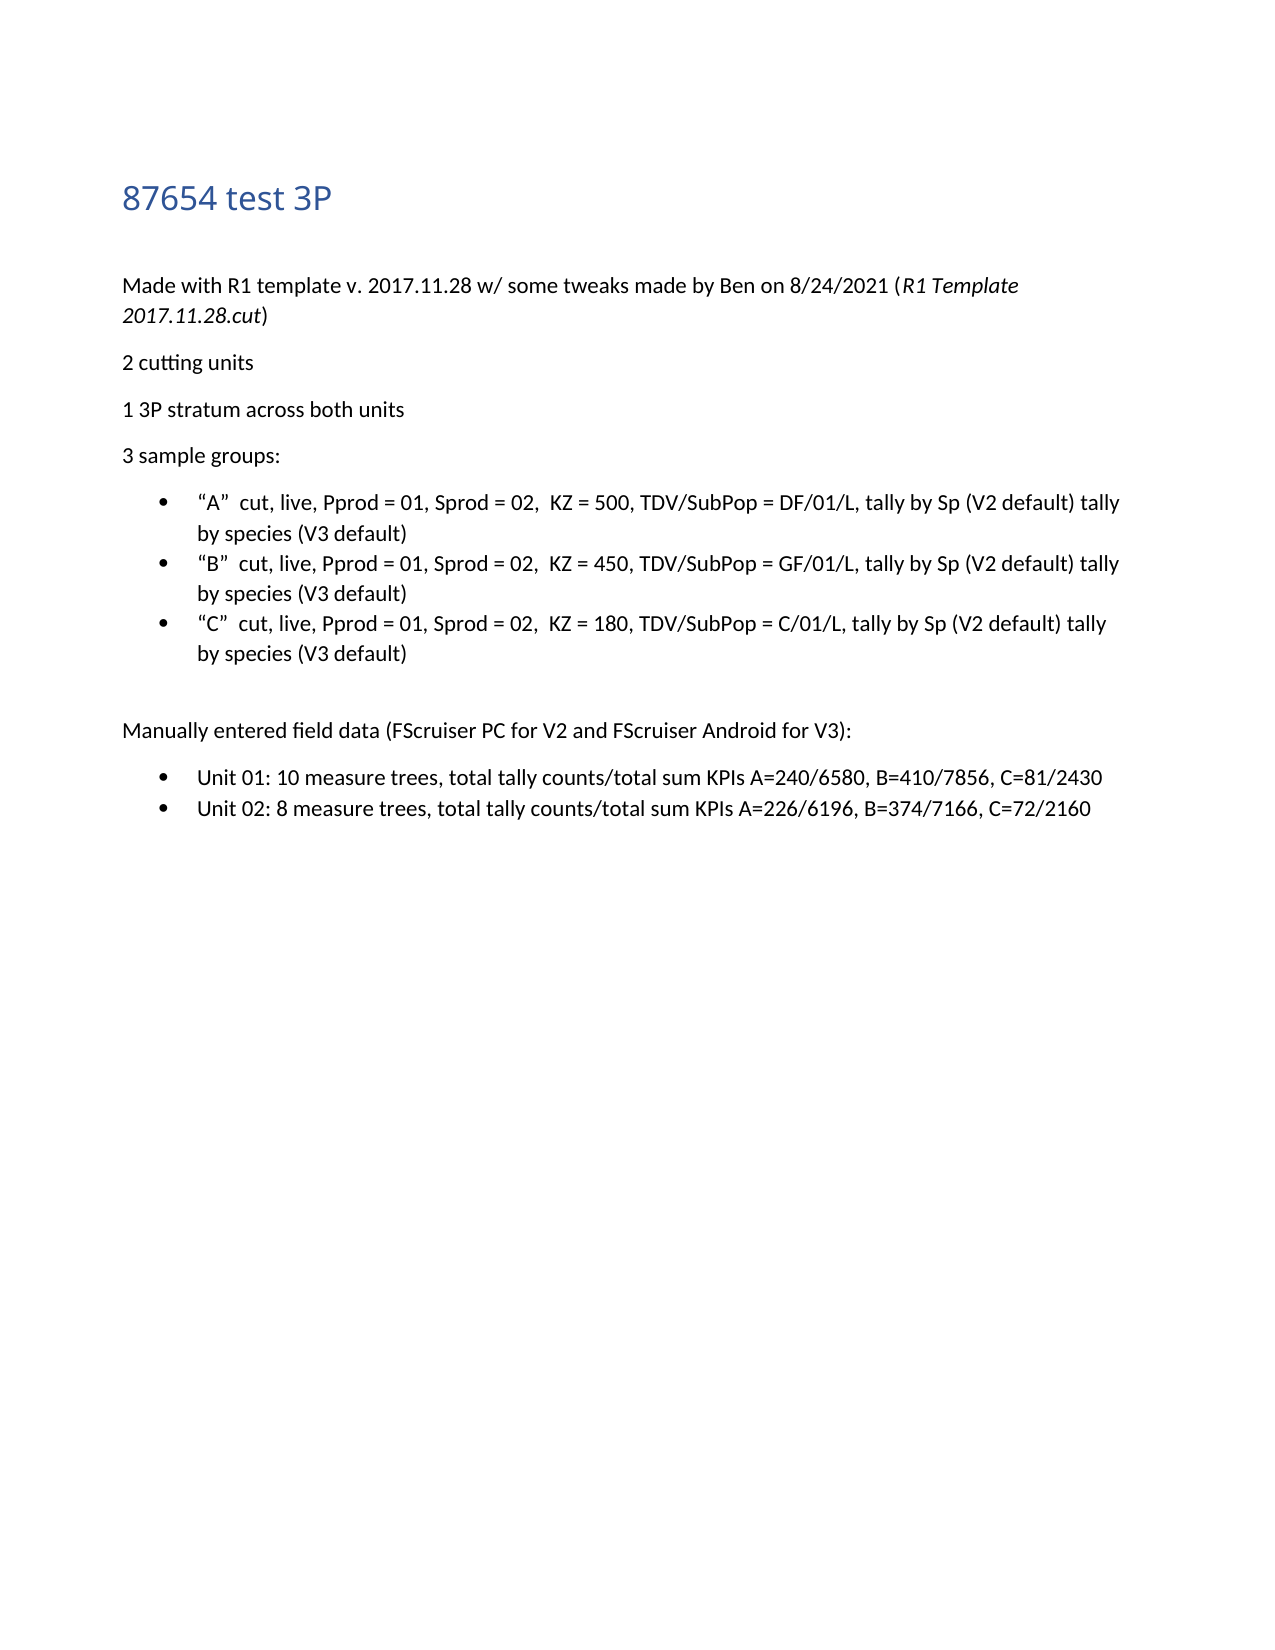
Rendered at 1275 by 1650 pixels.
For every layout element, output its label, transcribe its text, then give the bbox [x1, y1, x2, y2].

list “B” cut, live, Pprod = 01, Sprod = 02, KZ = 450, TDV/SubPop = GF/01/L, tally by Sp (V2 default) tally by species (V3 default) [159, 549, 1125, 607]
text Made with R1 template v. 2017.11.28 w/ some tweaks made by Ben on 8/24/2021 (R1 Template 2017.11.28.cut) [122, 271, 1125, 329]
text 2 cutting units [122, 348, 1125, 376]
list “A” cut, live, Pprod = 01, Sprod = 02, KZ = 500, TDV/SubPop = DF/01/L, tally by Sp (V2 default) tally by species (V3 default) [159, 488, 1125, 547]
list “C” cut, live, Pprod = 01, Sprod = 02, KZ = 180, TDV/SubPop = C/01/L, tally by Sp (V2 default) tally by species (V3 default) [159, 609, 1125, 668]
text 1 3P stratum across both units [122, 395, 1125, 423]
text Manually entered field data (FScruiser PC for V2 and FScruiser Android for V3): [122, 717, 1125, 745]
list Unit 01: 10 measure trees, total tally counts/total sum KPIs A=240/6580, B=410/7856, C=81/2430 [159, 763, 1125, 792]
text 3 sample groups: [122, 442, 1125, 470]
subtitle 87654 test 3P [122, 175, 1125, 220]
list Unit 02: 8 measure trees, total tally counts/total sum KPIs A=226/6196, B=374/7166, C=72/2160 [159, 794, 1125, 822]
